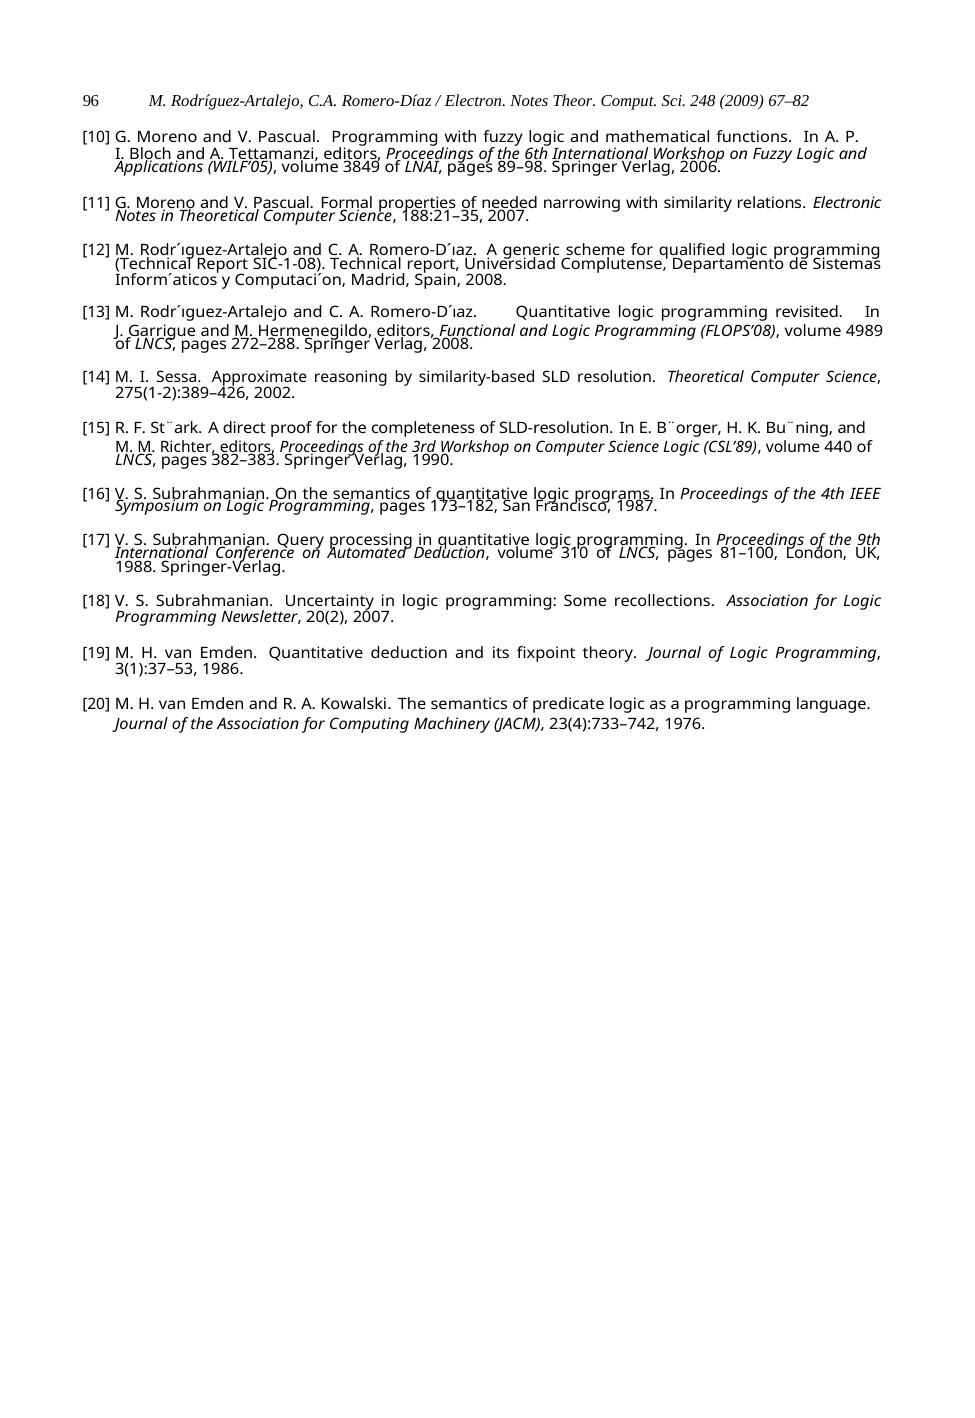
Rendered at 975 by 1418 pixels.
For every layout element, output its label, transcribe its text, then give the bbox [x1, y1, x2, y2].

list M. I. Sessa. Approximate reasoning by similarity-based SLD resolution. Theoretical Computer Science, 275(1-2):389–426, 2002. [82, 369, 881, 403]
list V. S. Subrahmanian. Uncertainty in logic programming: Some recollections. Association for Logic Programming Newsletter, 20(2), 2007. [82, 592, 881, 627]
text M. M. Richter, editors, Proceedings of the 3rd Workshop on Computer Science Logic (CSL’89), volume 440 of LNCS, pages 382–383. Springer Verlag, 1990. [115, 441, 901, 470]
list V. S. Subrahmanian. Query processing in quantitative logic programming. In Proceedings of the 9th International Conference on Automated Deduction, volume 310 of LNCS, pages 81–100, London, UK, 1988. Springer-Verlag. [82, 534, 881, 577]
text I. Bloch and A. Tettamanzi, editors, Proceedings of the 6th International Workshop on Fuzzy Logic and Applications (WILF’05), volume 3849 of LNAI, pages 89–98. Springer Verlag, 2006. [115, 148, 901, 177]
list G. Moreno and V. Pascual. Formal properties of needed narrowing with similarity relations. Electronic Notes in Theoretical Computer Science, 188:21–35, 2007. [82, 197, 881, 226]
list M. Rodr´ıguez-Artalejo and C. A. Romero-D´ıaz. Quantitative logic programming revisited. In [82, 301, 912, 322]
list M. Rodr´ıguez-Artalejo and C. A. Romero-D´ıaz. A generic scheme for qualified logic programming (Technical Report SIC-1-08). Technical report, Universidad Complutense, Departamento de Sistemas Inform´aticos y Computaci´on, Madrid, Spain, 2008. [82, 242, 881, 290]
list M. H. van Emden and R. A. Kowalski. The semantics of predicate logic as a programming language. [82, 693, 912, 713]
list R. F. St¨ark. A direct proof for the completeness of SLD-resolution. In E. B¨orger, H. K. Bu¨ning, and [82, 418, 912, 438]
list M. H. van Emden. Quantitative deduction and its fixpoint theory. Journal of Logic Programming, 3(1):37–53, 1986. [82, 644, 881, 679]
list V. S. Subrahmanian. On the semantics of quantitative logic programs. In Proceedings of the 4th IEEE Symposium on Logic Programming, pages 173–182, San Francisco, 1987. [82, 488, 881, 516]
text J. Garrigue and M. Hermenegildo, editors, Functional and Logic Programming (FLOPS’08), volume 4989 of LNCS, pages 272–288. Springer Verlag, 2008. [115, 325, 901, 354]
text Journal of the Association for Computing Machinery (JACM), 23(4):733–742, 1976. [115, 713, 912, 733]
list G. Moreno and V. Pascual. Programming with fuzzy logic and mathematical functions. In A. P. [82, 127, 912, 146]
